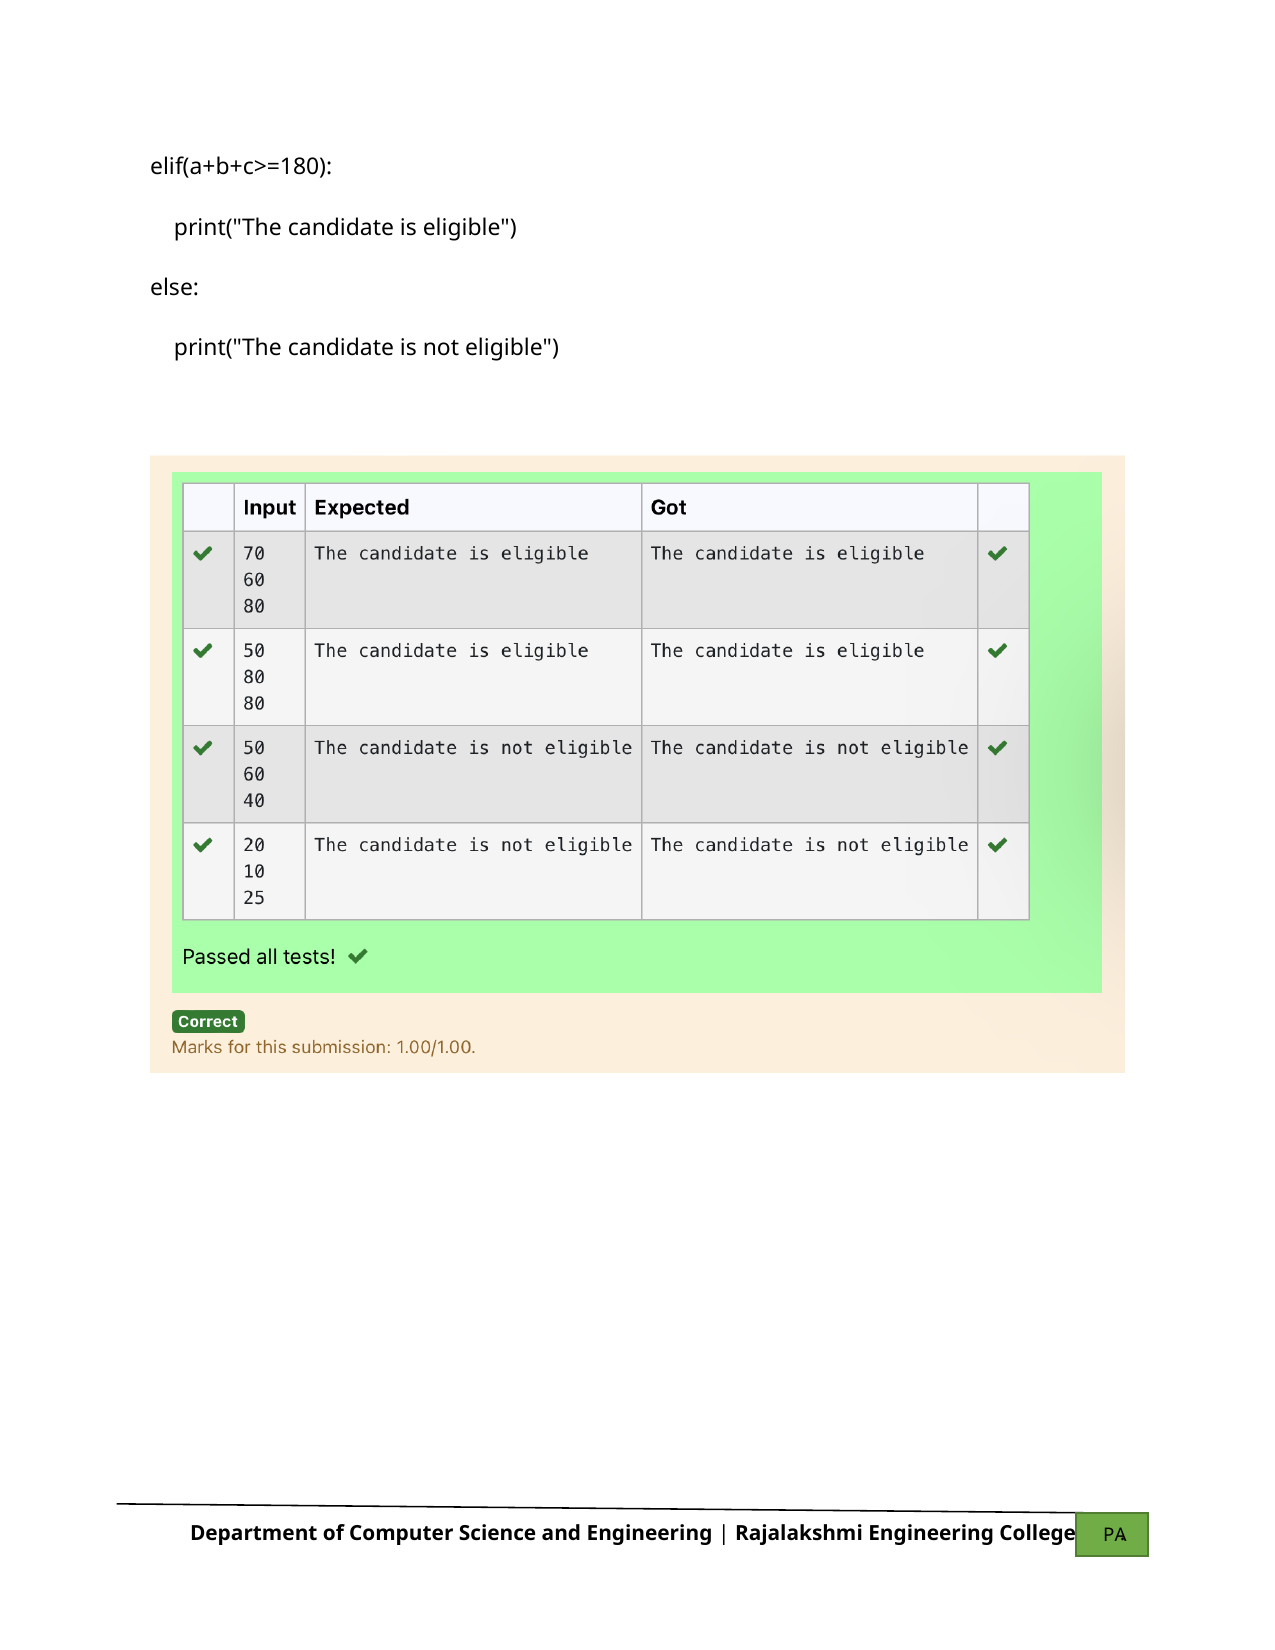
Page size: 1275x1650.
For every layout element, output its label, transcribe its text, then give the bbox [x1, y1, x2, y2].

text print("The candidate is eligible") [150, 210, 1125, 242]
text elif(a+b+c>=180): [150, 150, 1125, 181]
text else: [150, 271, 1125, 302]
picture [150, 452, 1125, 1073]
text print("The candidate is not eligible") [150, 331, 1125, 362]
